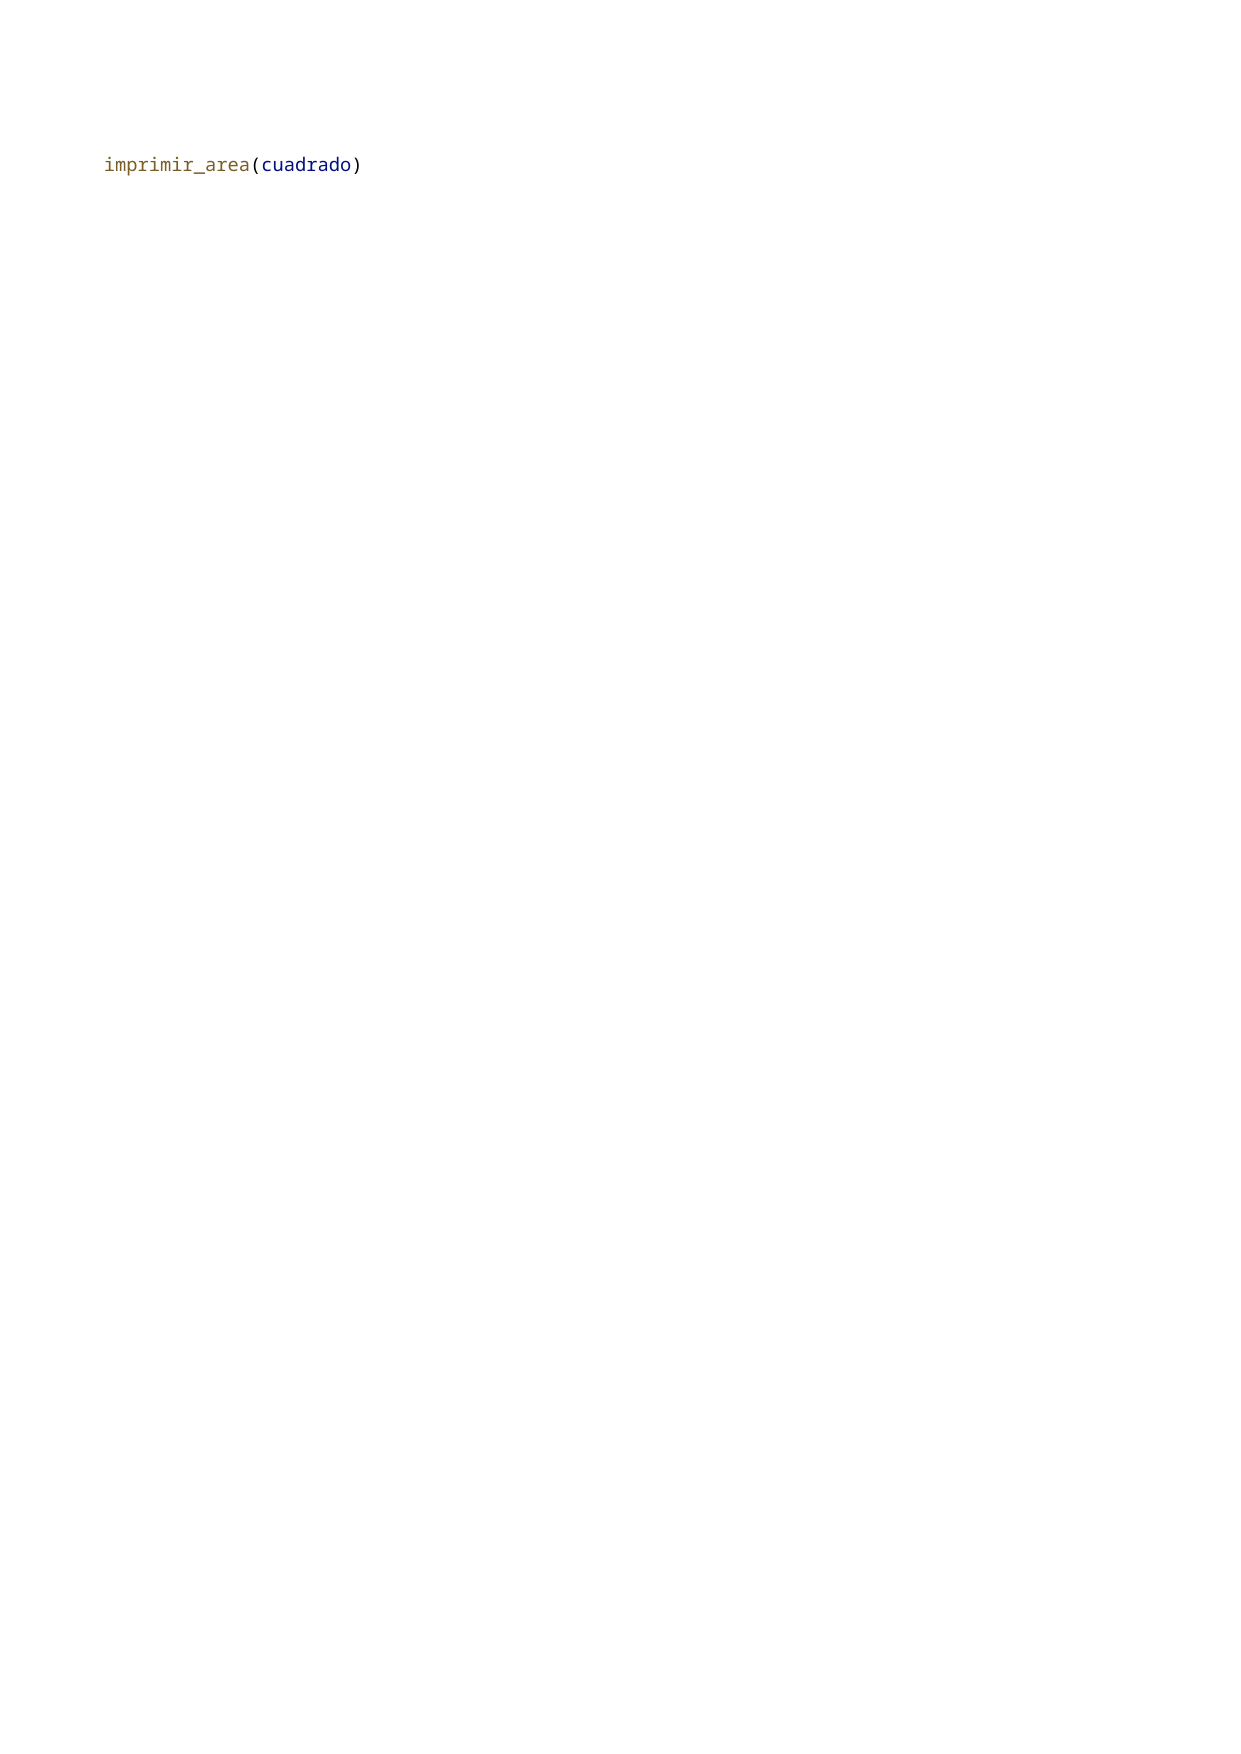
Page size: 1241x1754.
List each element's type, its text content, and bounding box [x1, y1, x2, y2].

text imprimir_area(cuadrado) [103, 148, 1137, 177]
